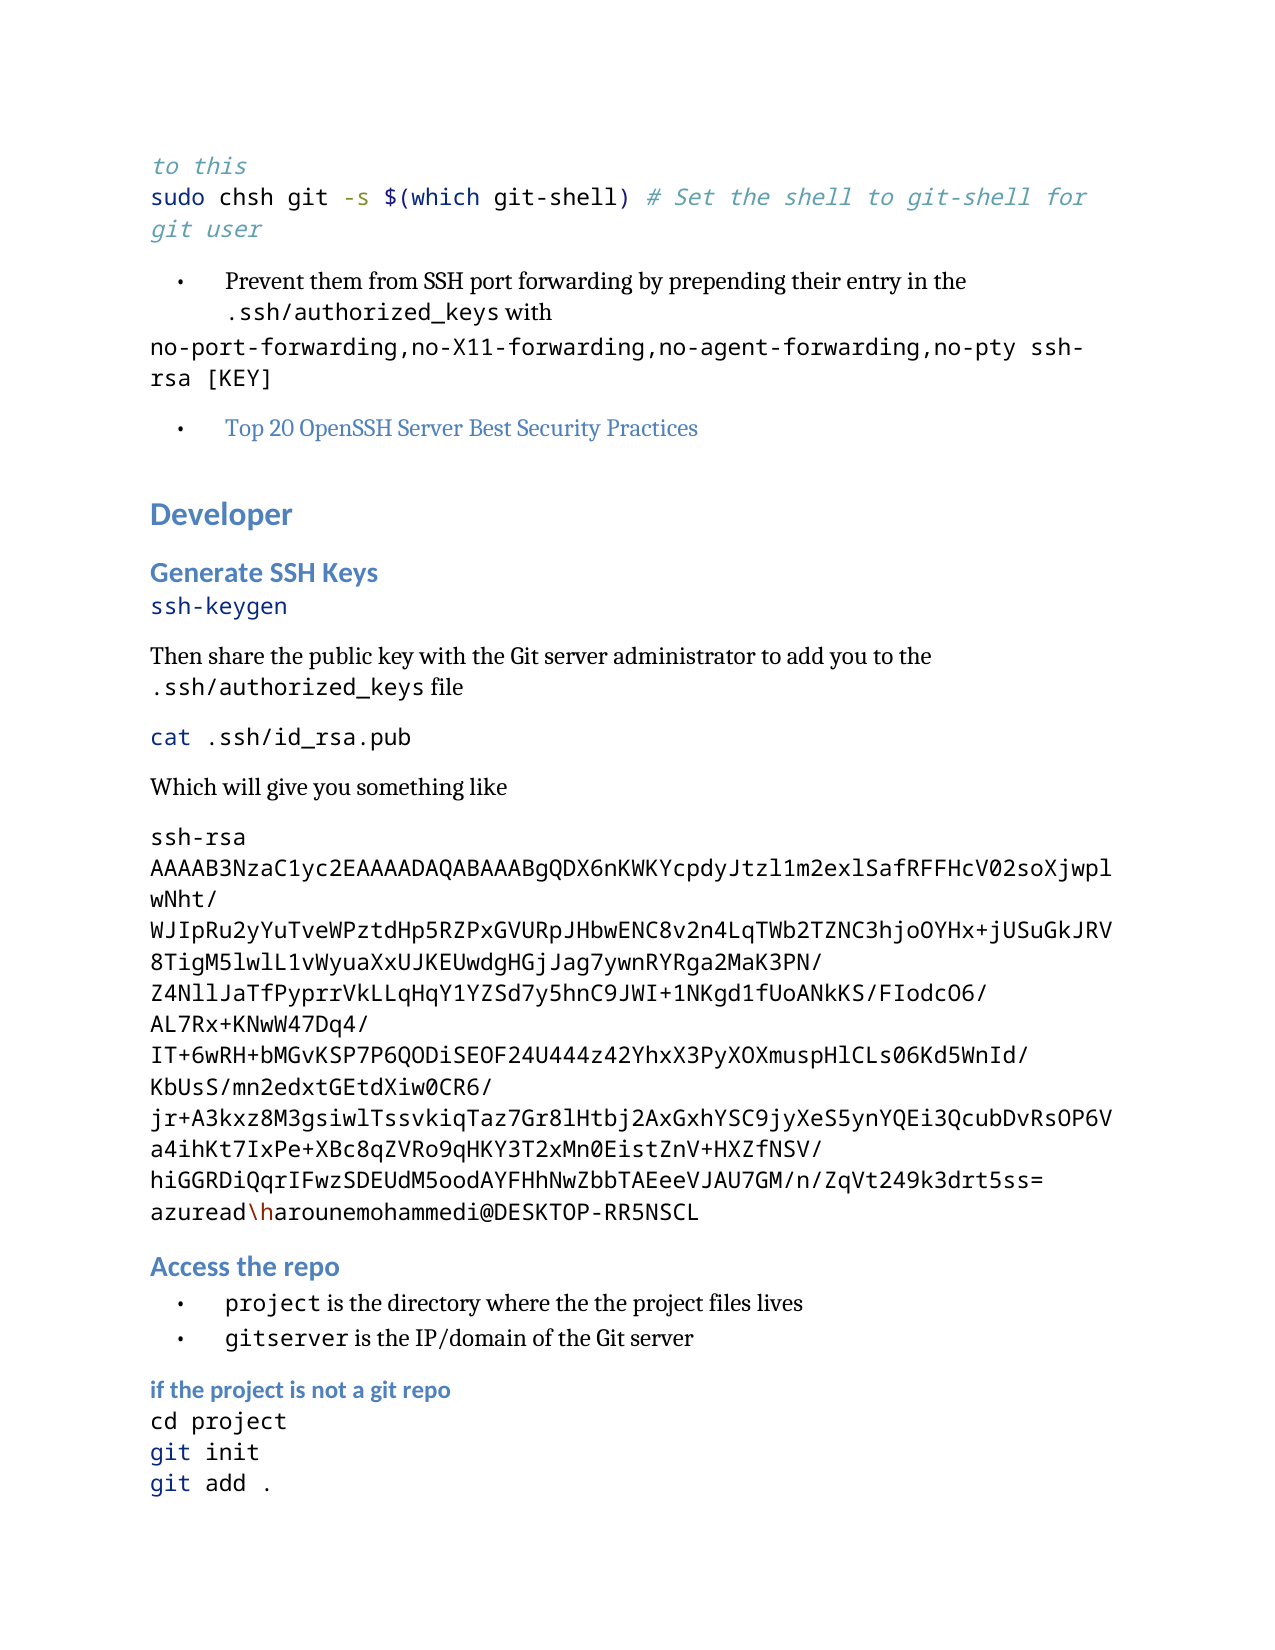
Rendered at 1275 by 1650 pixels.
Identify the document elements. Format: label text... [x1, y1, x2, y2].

text Which will give you something like [150, 773, 1125, 802]
subtitle if the project is not a git repo [150, 1374, 1125, 1404]
subtitle Developer [150, 493, 1125, 534]
list Prevent them from SSH port forwarding by prepending their entry in the .ssh/authorized_keys with [175, 264, 1125, 327]
subtitle Generate SSH Keys [150, 554, 1125, 590]
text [150, 1404, 1125, 1498]
list gitserver is the IP/domain of the Git server [175, 1322, 1125, 1353]
subtitle Access the repo [150, 1248, 1125, 1283]
list Top 20 OpenSSH Server Best Security Practices [175, 414, 1125, 443]
text cat .ssh/id_rsa.pub [150, 721, 1125, 752]
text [150, 150, 1125, 244]
text ssh-rsa AAAAB3NzaC1yc2EAAAADAQABAAABgQDX6nKWKYcpdyJtzl1m2exlSafRFFHcV02soXjwplwNht/WJIpRu2yYuTveWPztdHp5RZPxGVURpJHbwENC8v2n4LqTWb2TZNC3hjoOYHx+jUSuGkJRV8TigM5lwlL1vWyuaXxUJKEUwdgHGjJag7ywnRYRga2MaK3PN/Z4NllJaTfPyprrVkLLqHqY1YZSd7y5hnC9JWI+1NKgd1fUoANkKS/FIodcO6/AL7Rx+KNwW47Dq4/IT+6wRH+bMGvKSP7P6QODiSEOF24U444z42YhxX3PyXOXmuspHlCLs06Kd5WnId/KbUsS/mn2edxtGEtdXiw0CR6/jr+A3kxz8M3gsiwlTssvkiqTaz7Gr8lHtbj2AxGxhYSC9jyXeS5ynYQEi3QcubDvRsOP6Va4ihKt7IxPe+XBc8qZVRo9qHKY3T2xMn0EistZnV+HXZfNSV/hiGGRDiQqrIFwzSDEUdM5oodAYFHhNwZbbTAEeeVJAU7GM/n/ZqVt249k3drt5ss= azuread\harounemohammedi@DESKTOP-RR5NSCL [150, 821, 1125, 1227]
text no-port-forwarding,no-X11-forwarding,no-agent-forwarding,no-pty ssh-rsa [KEY] [150, 331, 1125, 393]
list project is the directory where the the project files lives [175, 1287, 1125, 1318]
text Then share the public key with the Git server administrator to add you to the .ssh/authorized_keys file [150, 642, 1125, 702]
text ssh-keygen [150, 590, 1125, 621]
